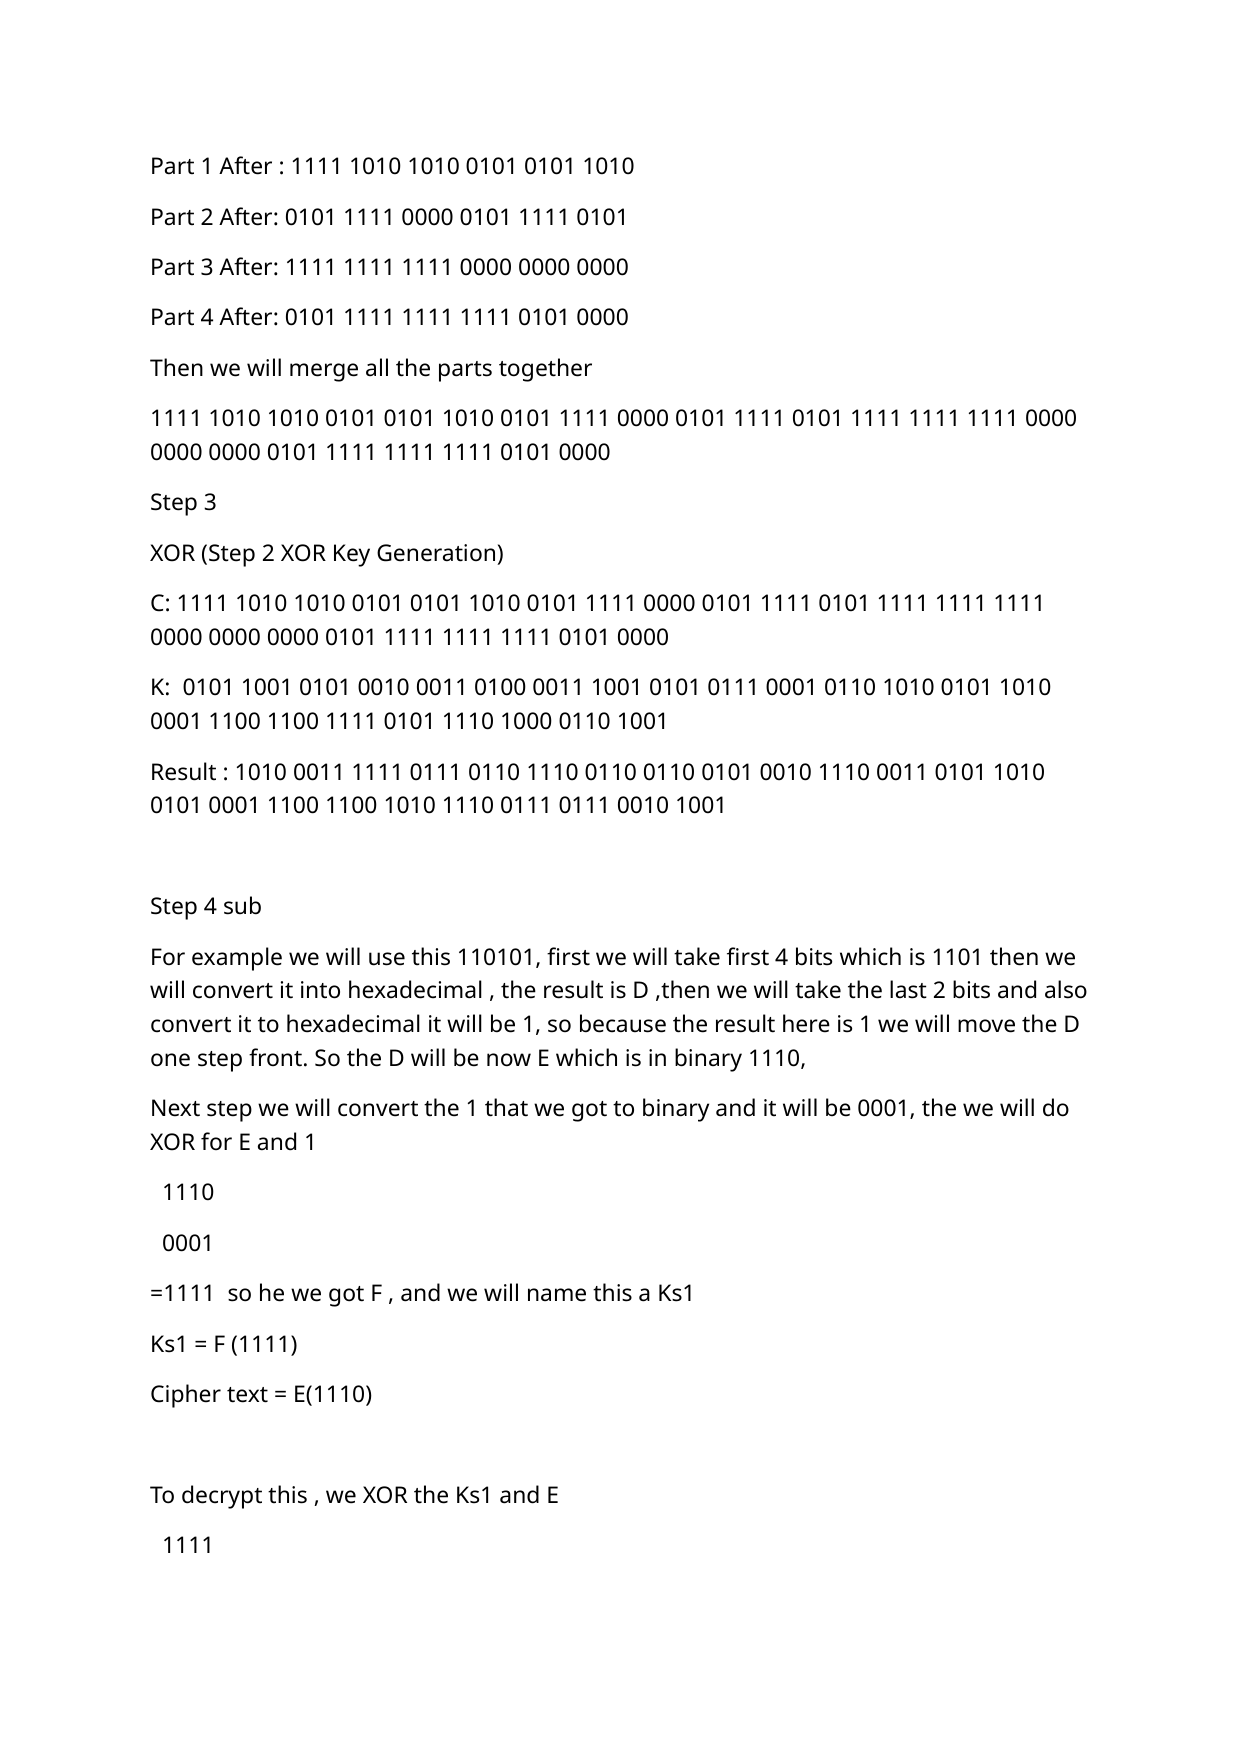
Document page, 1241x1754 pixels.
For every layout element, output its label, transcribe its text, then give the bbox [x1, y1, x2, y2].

text 1111 1010 1010 0101 0101 1010 0101 1111 0000 0101 1111 0101 1111 1111 1111 0000 0000 0000 0101 1111 1111 1111 0101 0000 [150, 402, 1090, 467]
text Part 2 After: 0101 1111 0000 0101 1111 0101 [150, 200, 1090, 232]
text Part 3 After: 1111 1111 1111 0000 0000 0000 [150, 251, 1090, 282]
text 0001 [150, 1227, 1090, 1258]
text Result : 1010 0011 1111 0111 0110 1110 0110 0110 0101 0010 1110 0011 0101 1010 0101 0001 1100 1100 1010 1110 0111 0111 0010 1001 [150, 755, 1090, 820]
text Part 1 After : 1111 1010 1010 0101 0101 1010 [150, 150, 1090, 181]
text Step 3 [150, 486, 1090, 517]
text 1110 [150, 1176, 1090, 1207]
text Cipher text = E(1110) [150, 1378, 1090, 1409]
text K: 0101 1001 0101 0010 0011 0100 0011 1001 0101 0111 0001 0110 1010 0101 1010 0001 1100 1100 1111 0101 1110 1000 0110 1001 [150, 671, 1090, 736]
text For example we will use this 110101, first we will take first 4 bits which is 1101 then we will convert it into hexadecimal , the result is D ,then we will take the last 2 bits and also convert it to hexadecimal it will be 1, so because the result here is 1 we will move the D one step front. So the D will be now E which is in binary 1110, [150, 940, 1090, 1073]
text =1111 so he we got F , and we will name this a Ks1 [150, 1277, 1090, 1308]
text C: 1111 1010 1010 0101 0101 1010 0101 1111 0000 0101 1111 0101 1111 1111 1111 0000 0000 0000 0101 1111 1111 1111 0101 0000 [150, 587, 1090, 652]
text Ks1 = F (1111) [150, 1327, 1090, 1359]
text 1111 [150, 1529, 1090, 1560]
text To decrypt this , we XOR the Ks1 and E [150, 1479, 1090, 1510]
text XOR (Step 2 XOR Key Generation) [150, 537, 1090, 568]
text Part 4 After: 0101 1111 1111 1111 0101 0000 [150, 301, 1090, 332]
text Next step we will convert the 1 that we got to binary and it will be 0001, the we will do XOR for E and 1 [150, 1092, 1090, 1157]
text Then we will merge all the parts together [150, 352, 1090, 383]
text Step 4 sub [150, 890, 1090, 921]
